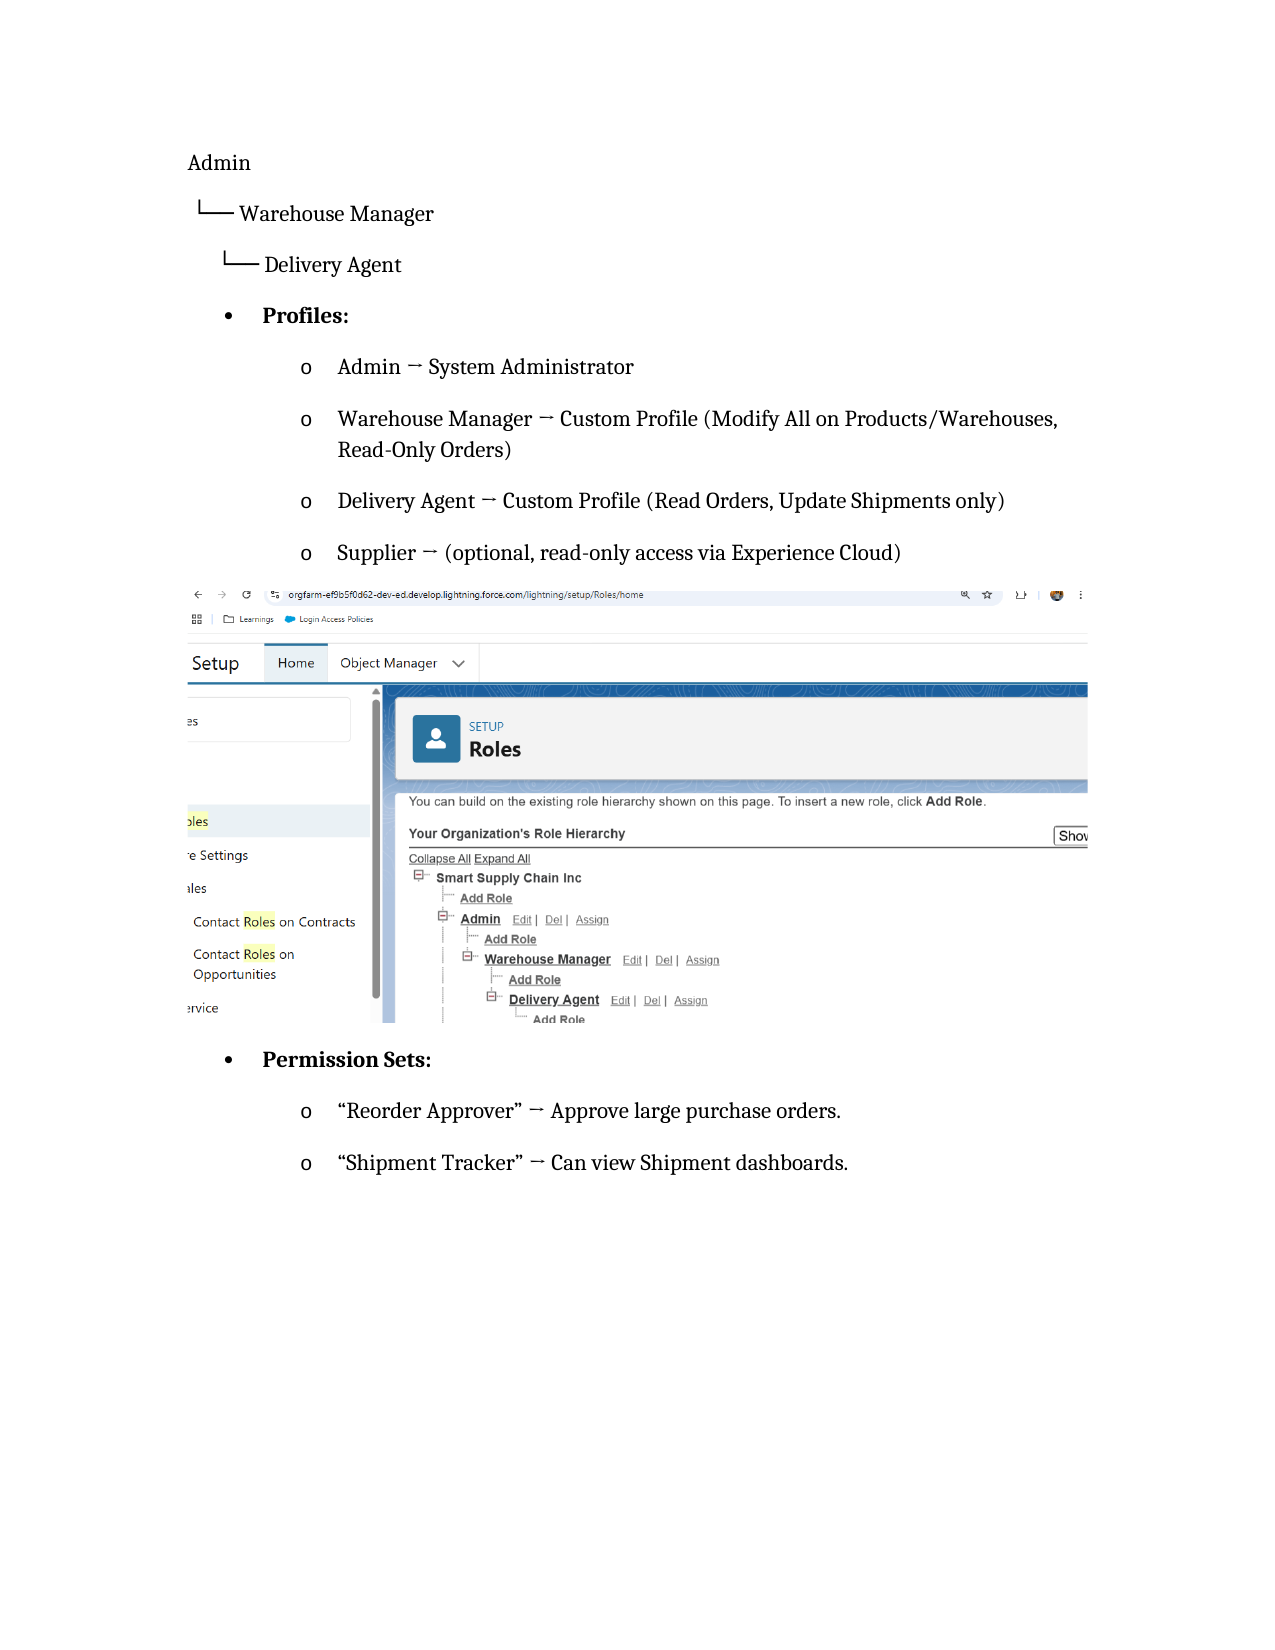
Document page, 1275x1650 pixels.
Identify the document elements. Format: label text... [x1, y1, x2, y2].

list Delivery Agent → Custom Profile (Read Orders, Update Shipments only) [300, 488, 1087, 514]
list Supplier → (optional, read-only access via Experience Cloud) [300, 539, 1087, 566]
list Permission Sets: [225, 1047, 1087, 1073]
list Profiles: [225, 303, 1087, 329]
text └── Delivery Agent [187, 252, 1087, 278]
text Admin [187, 150, 1087, 176]
list “Shipment Tracker” → Can view Shipment dashboards. [300, 1150, 1087, 1177]
list Warehouse Manager → Custom Profile (Modify All on Products/Warehouses, Read-Only Orders) [300, 406, 1087, 463]
list “Reorder Approver” → Approve large purchase orders. [300, 1098, 1087, 1125]
list Admin → System Administrator [300, 354, 1087, 381]
picture [187, 591, 1088, 1023]
text └── Warehouse Manager [187, 201, 1087, 227]
